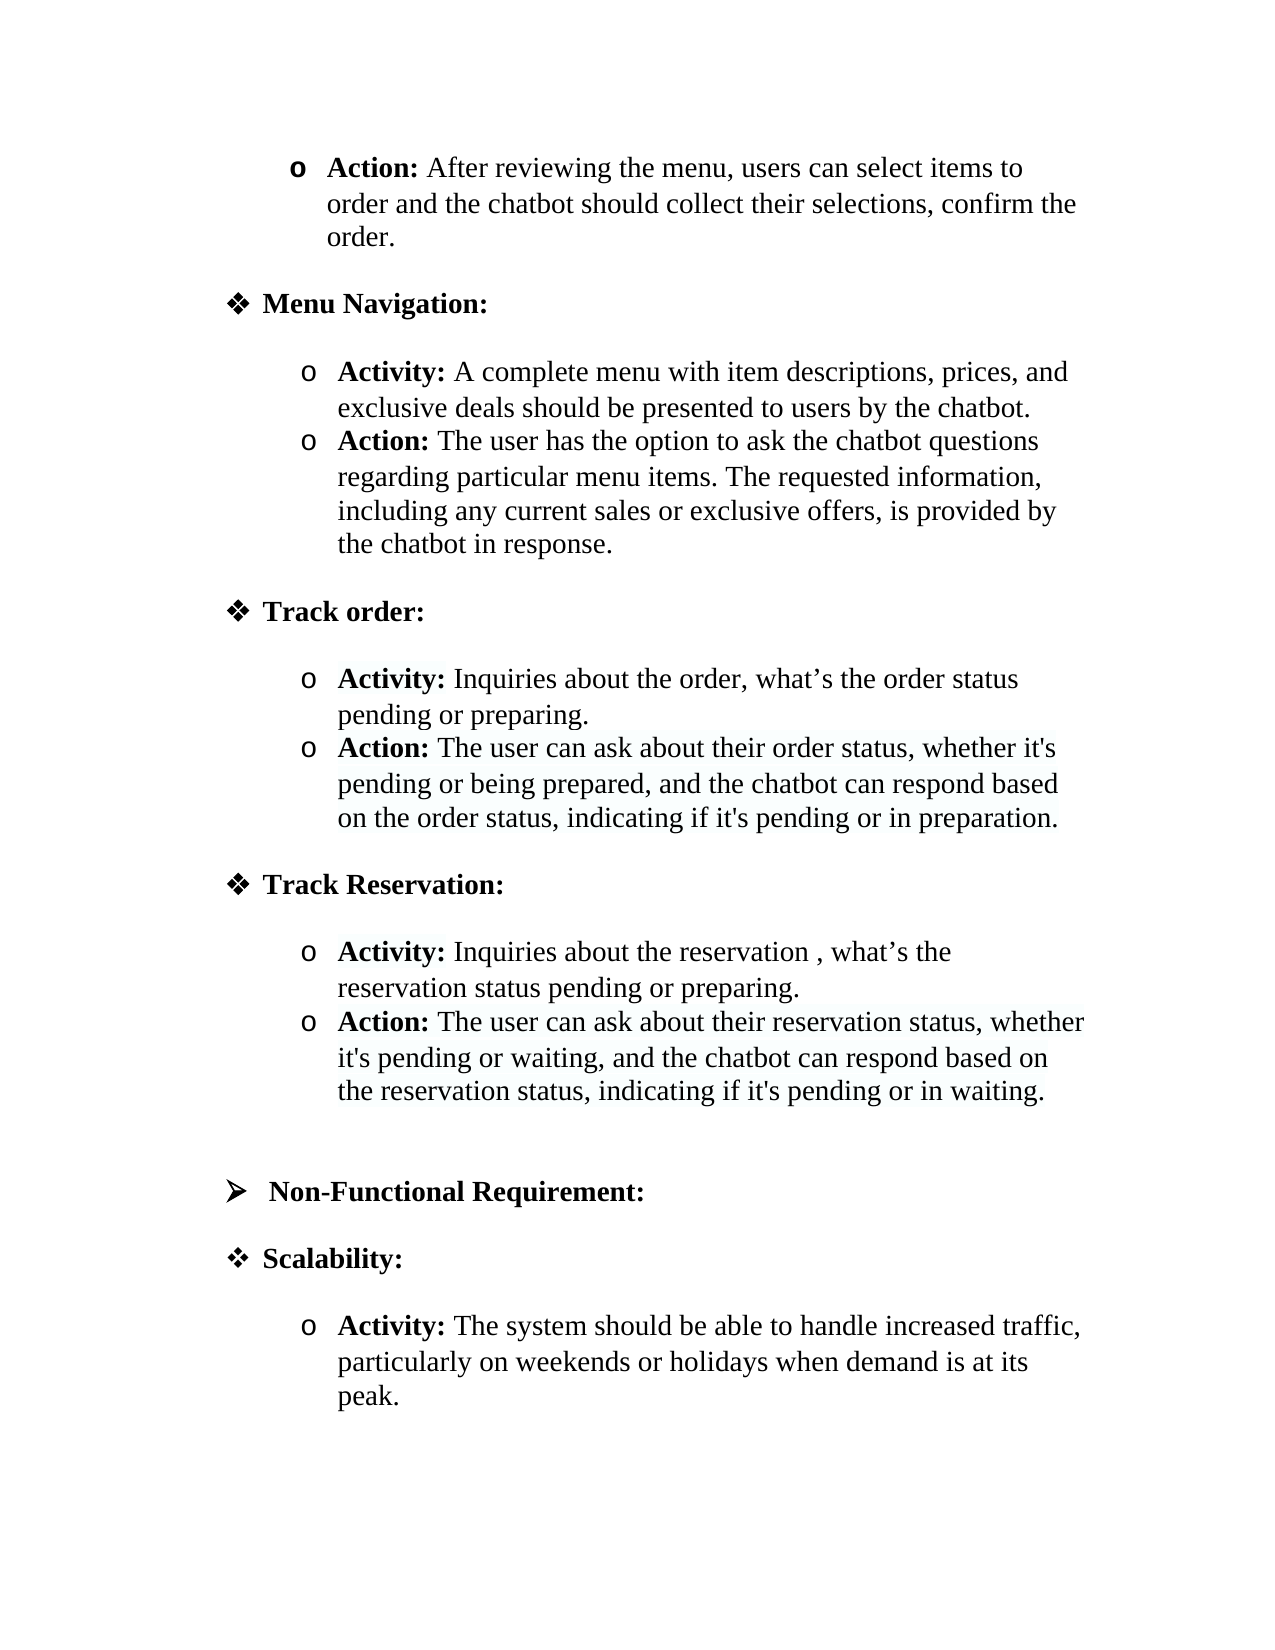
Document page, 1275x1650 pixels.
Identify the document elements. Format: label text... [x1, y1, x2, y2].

list Scalability: [225, 1241, 1087, 1275]
list Activity: Inquiries about the reservation , what’s the reservation status pending or preparing. [300, 934, 1087, 1004]
list Action: The user can ask about their reservation status, whether it's pending or waiting, and the chatbot can respond based on the reservation status, indicating if it's pending or in waiting. [300, 1004, 1087, 1107]
list Activity: Inquiries about the order, what’s the order status pending or preparing. [300, 661, 1087, 730]
list Track Reservation: [225, 867, 1087, 901]
list Activity: The system should be able to handle increased traffic, particularly on weekends or holidays when demand is at its peak. [300, 1308, 1087, 1412]
list Action: The user has the option to ask the chatbot questions regarding particular menu items. The requested information, including any current sales or exclusive offers, is provided by the chatbot in response. [300, 423, 1087, 560]
list Menu Navigation: [225, 287, 1087, 320]
list Non-Functional Requirement: [225, 1174, 1087, 1208]
list Action: The user can ask about their order status, whether it's pending or being prepared, and the chatbot can respond based on the order status, indicating if it's pending or in preparation. [300, 730, 1087, 833]
list Action: After reviewing the menu, users can select items to order and the chatbot should collect their selections, confirm the order. [289, 150, 1087, 253]
list Track order: [225, 594, 1087, 627]
list Activity: A complete menu with item descriptions, prices, and exclusive deals should be presented to users by the chatbot. [300, 354, 1087, 423]
